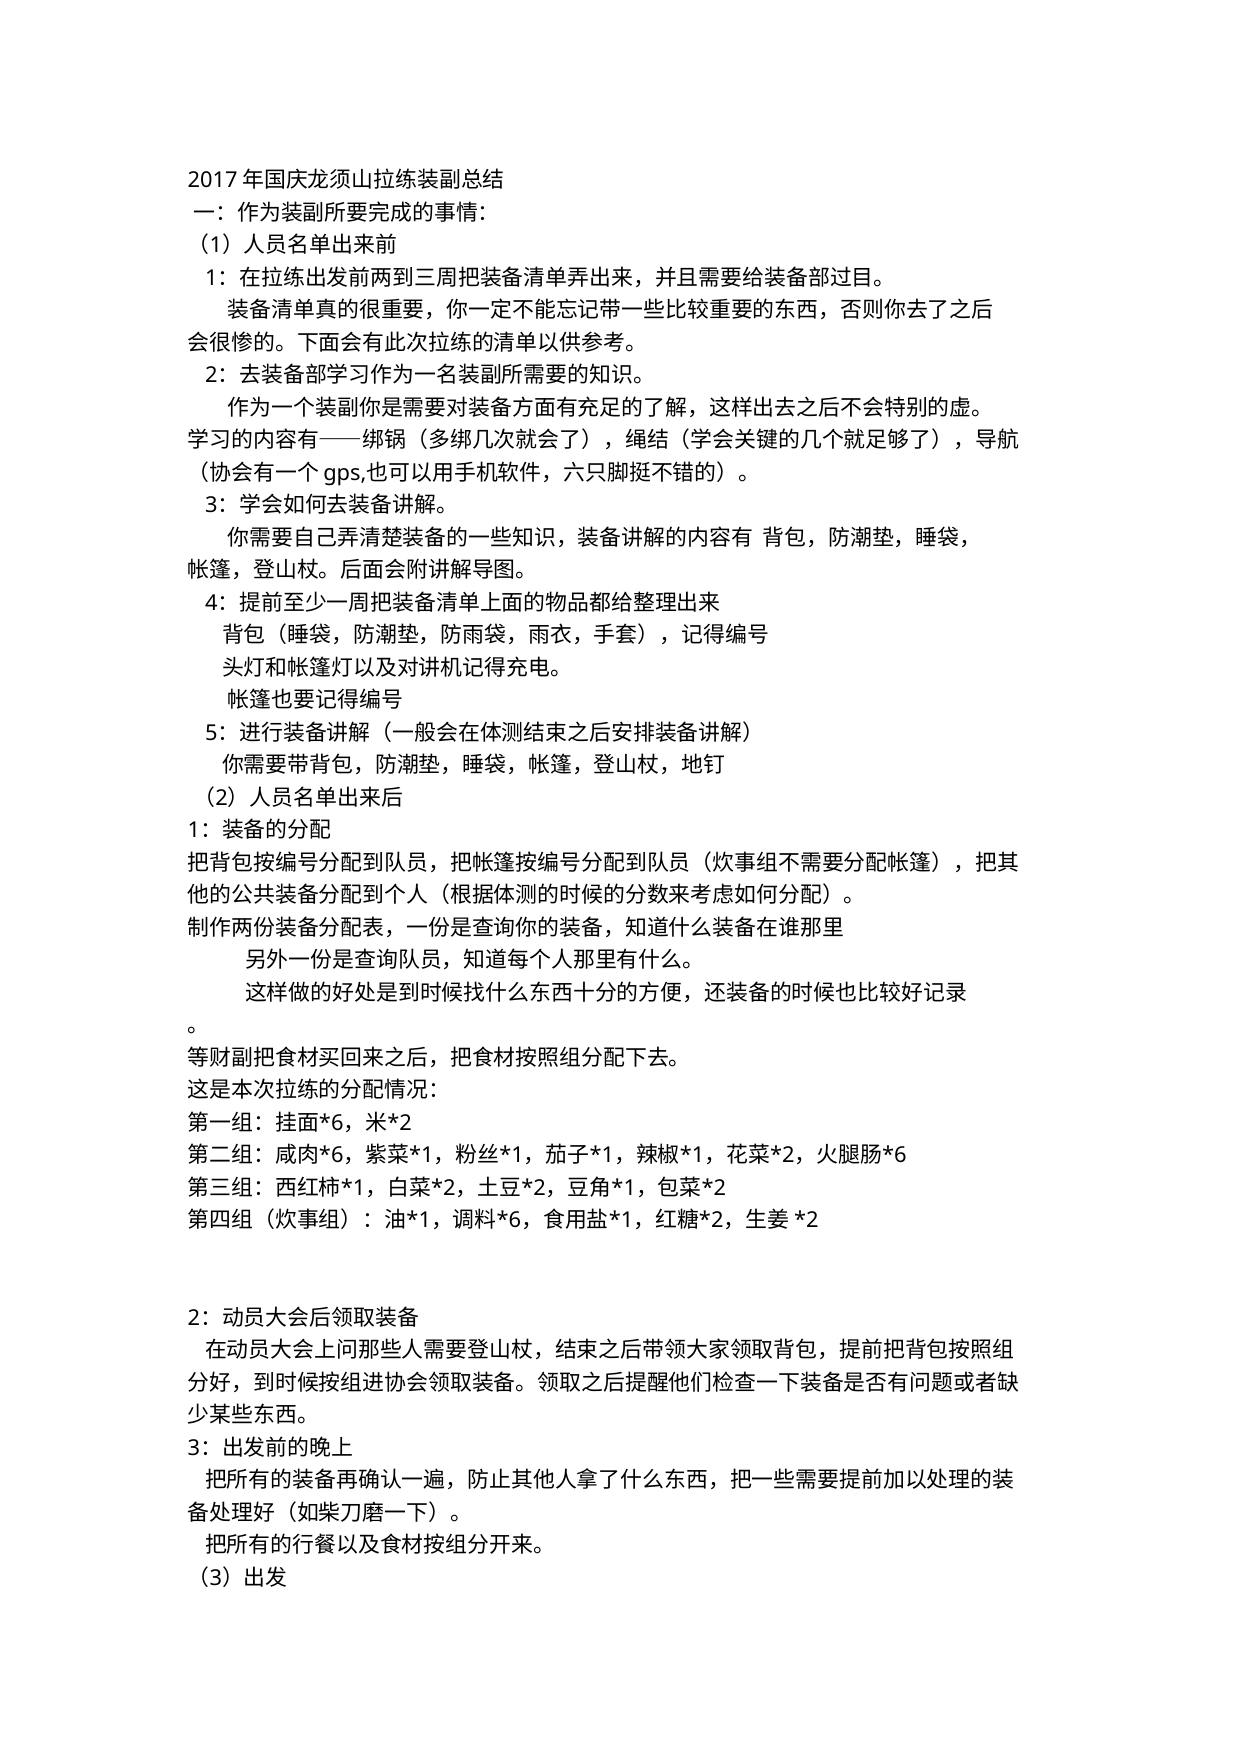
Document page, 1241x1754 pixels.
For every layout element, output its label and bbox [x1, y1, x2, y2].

text [187, 162, 1053, 1592]
